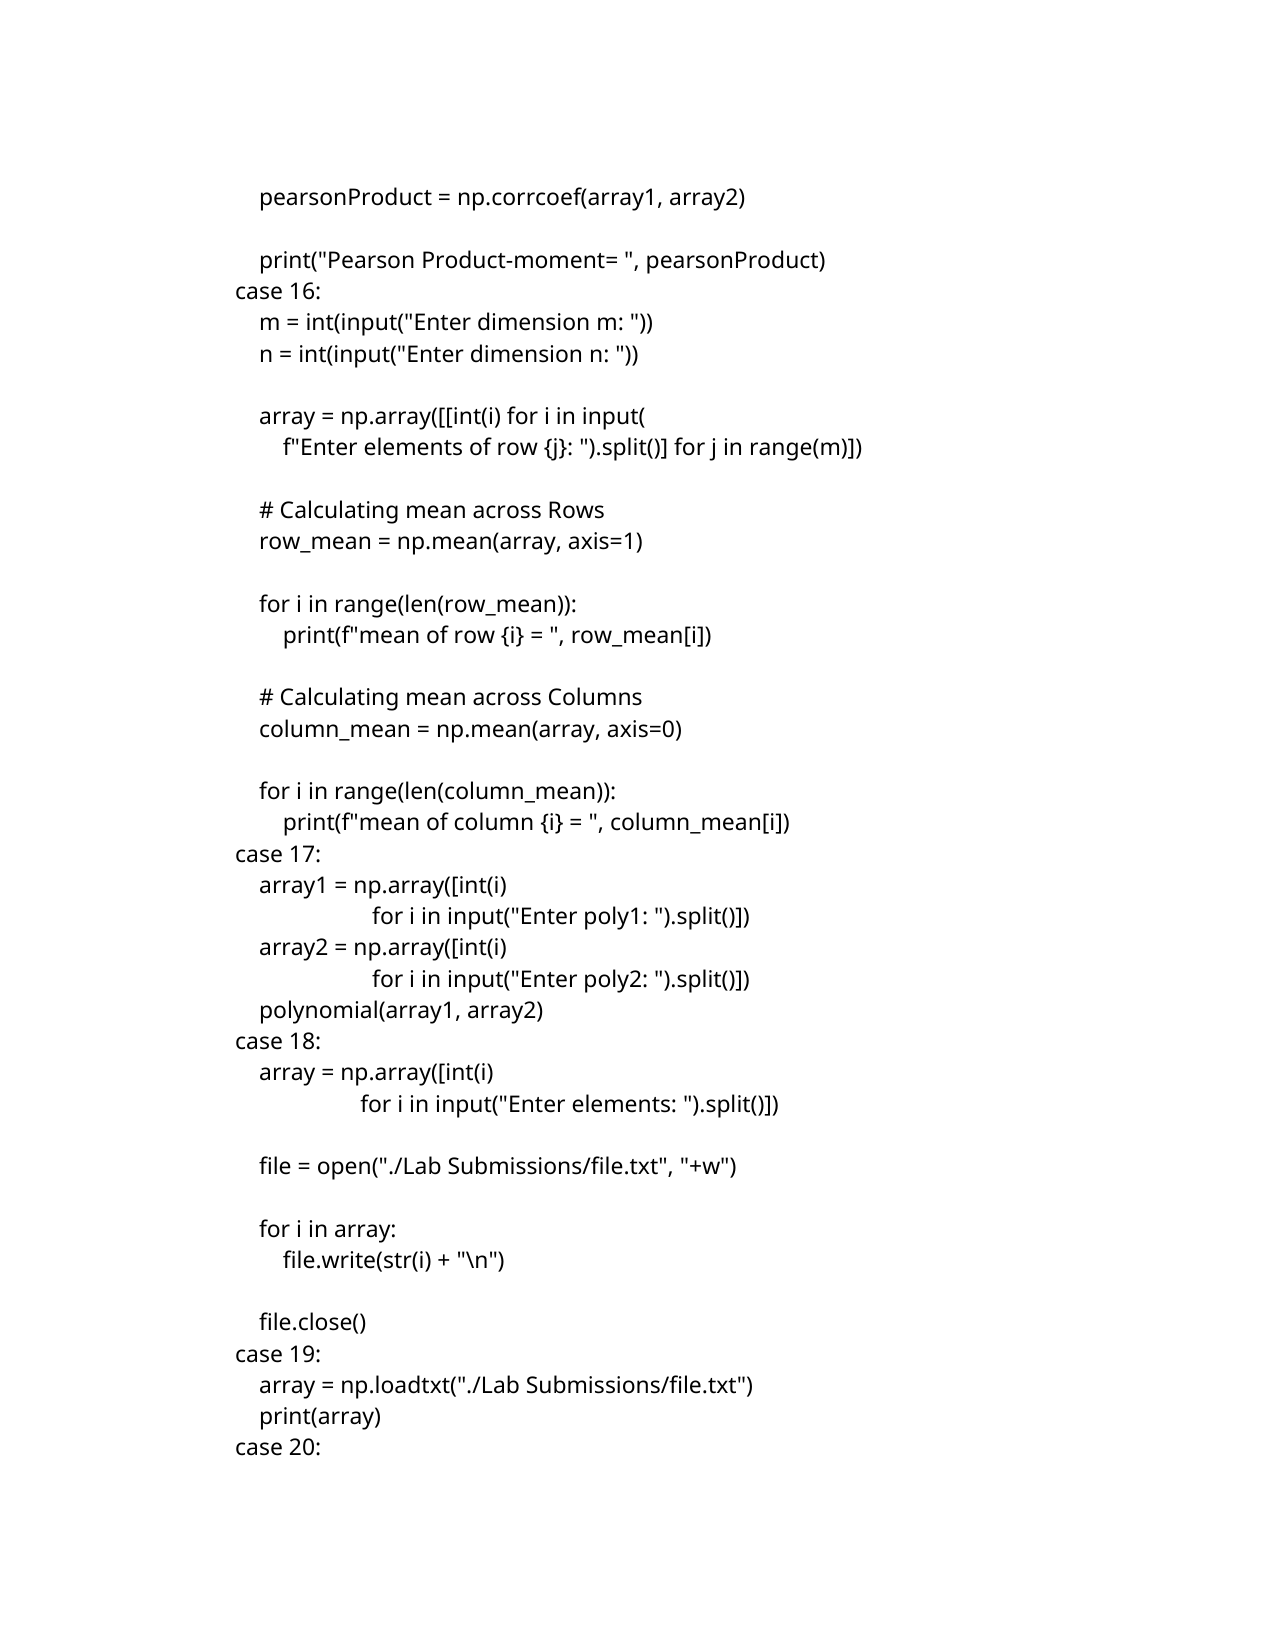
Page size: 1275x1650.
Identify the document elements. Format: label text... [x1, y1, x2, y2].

text polynomial(array1, array2) [187, 994, 1125, 1025]
text for i in input("Enter poly2: ").split()]) [187, 962, 1125, 994]
text for i in input("Enter poly1: ").split()]) [187, 900, 1125, 931]
text for i in range(len(column_mean)): [187, 775, 1125, 806]
text case 18: [187, 1025, 1125, 1056]
text column_mean = np.mean(array, axis=0) [187, 712, 1125, 744]
text print(f"mean of row {i} = ", row_mean[i]) [187, 619, 1125, 650]
text for i in array: [187, 1212, 1125, 1244]
text pearsonProduct = np.corrcoef(array1, array2) [187, 181, 1125, 212]
text array2 = np.array([int(i) [187, 931, 1125, 962]
text array = np.array([[int(i) for i in input( [187, 400, 1125, 431]
text # Calculating mean across Rows [187, 494, 1125, 525]
text f"Enter elements of row {j}: ").split()] for j in range(m)]) [187, 431, 1125, 462]
text print(array) [187, 1400, 1125, 1431]
text # Calculating mean across Columns [187, 681, 1125, 712]
text file = open("./Lab Submissions/file.txt", "+w") [187, 1150, 1125, 1181]
text for i in range(len(row_mean)): [187, 587, 1125, 619]
text row_mean = np.mean(array, axis=1) [187, 525, 1125, 556]
text print(f"mean of column {i} = ", column_mean[i]) [187, 806, 1125, 837]
text n = int(input("Enter dimension n: ")) [187, 337, 1125, 369]
text print("Pearson Product-moment= ", pearsonProduct) [187, 244, 1125, 275]
text case 16: [187, 275, 1125, 306]
text m = int(input("Enter dimension m: ")) [187, 306, 1125, 337]
text array1 = np.array([int(i) [187, 869, 1125, 900]
text case 20: [187, 1431, 1125, 1462]
text array = np.loadtxt("./Lab Submissions/file.txt") [187, 1369, 1125, 1400]
text file.close() [187, 1306, 1125, 1337]
text case 17: [187, 837, 1125, 869]
text file.write(str(i) + "\n") [187, 1244, 1125, 1275]
text array = np.array([int(i) [187, 1056, 1125, 1087]
text case 19: [187, 1337, 1125, 1369]
text for i in input("Enter elements: ").split()]) [187, 1087, 1125, 1119]
